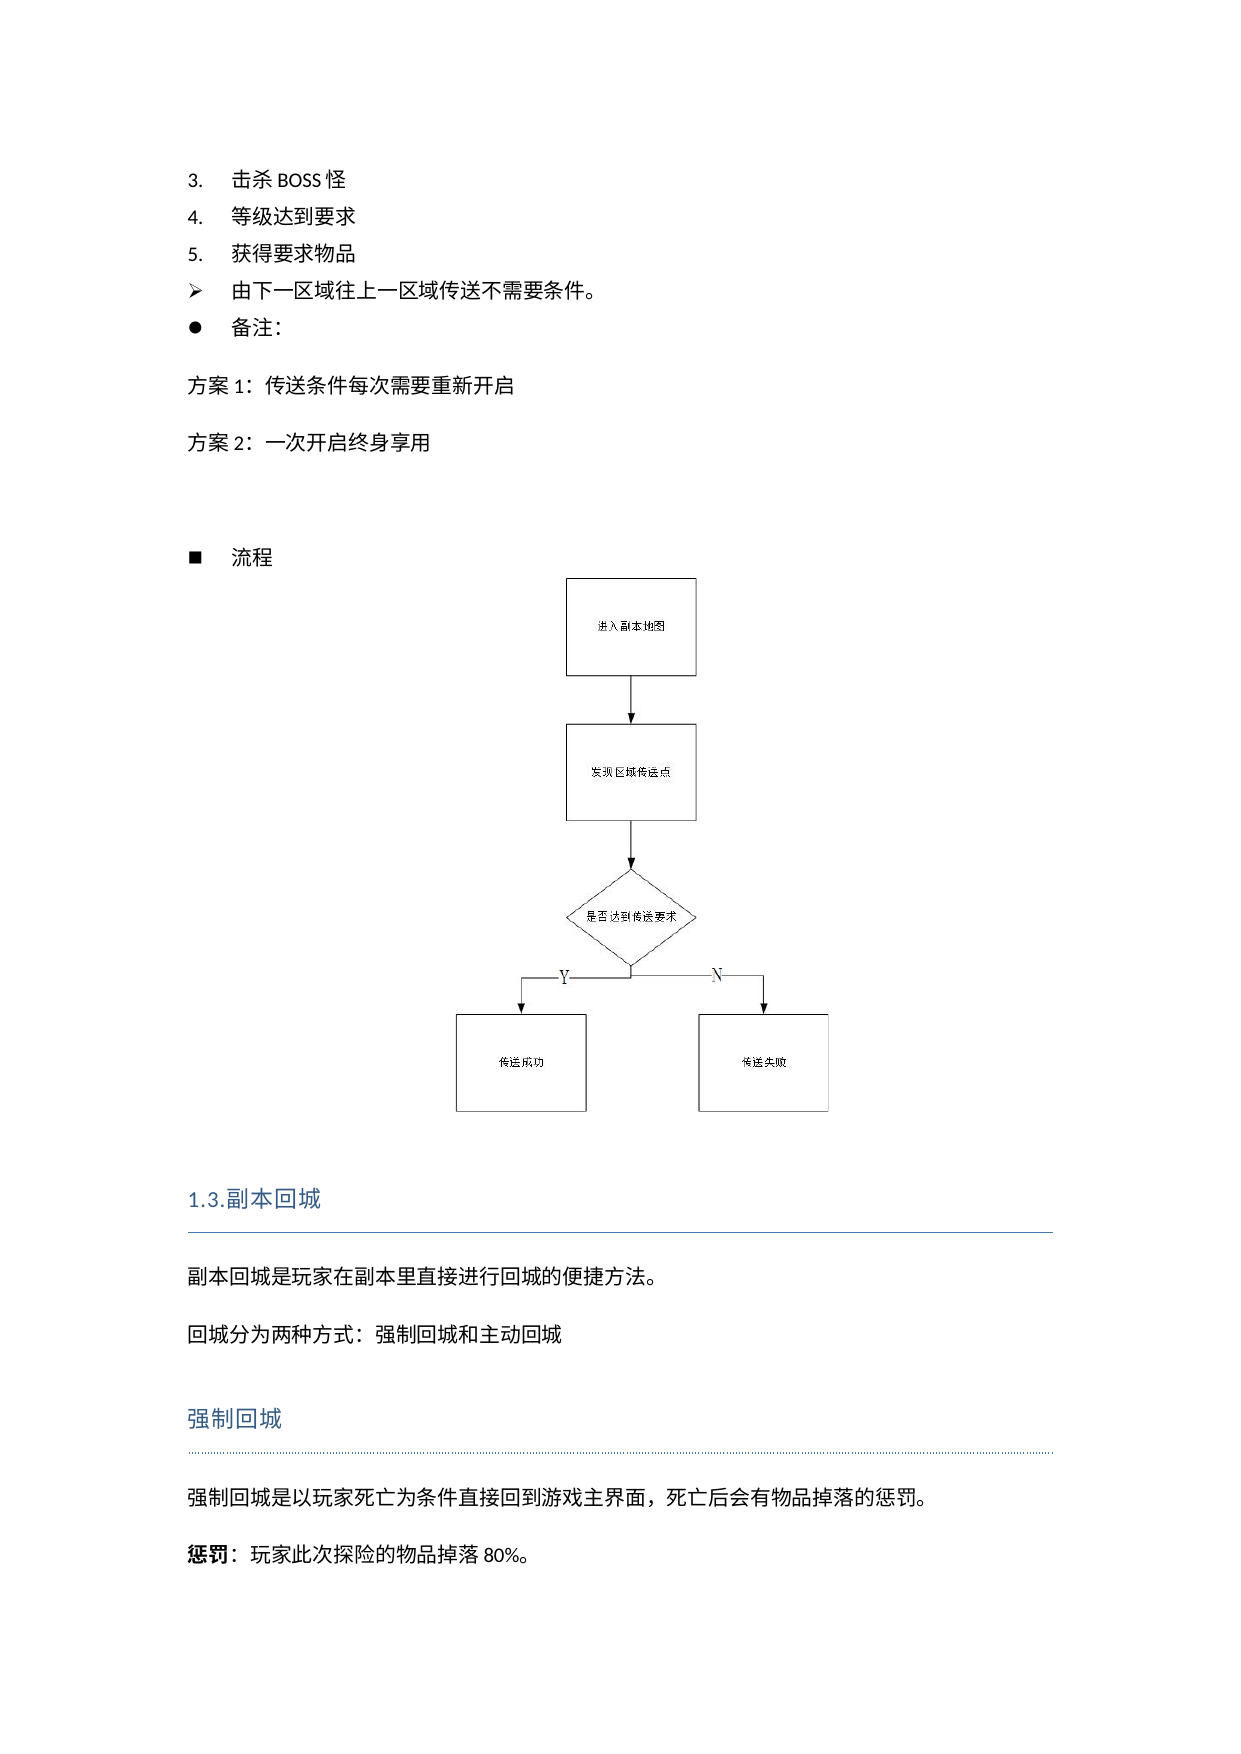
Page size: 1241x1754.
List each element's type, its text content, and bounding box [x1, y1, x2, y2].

picture [455, 577, 829, 1112]
text 方案1：传送条件每次需要重新开启 [187, 368, 1053, 400]
subtitle 强制回城 [187, 1385, 1053, 1454]
list 备注： [187, 310, 1053, 342]
text 惩罚：玩家此次探险的物品掉落80%。 [187, 1537, 1053, 1570]
list 击杀BOSS怪 [187, 162, 1053, 194]
text 回城分为两种方式：强制回城和主动回城 [187, 1317, 1053, 1349]
text 方案2：一次开启终身享用 [187, 426, 1053, 458]
subtitle 1.3.副本回城 [187, 1165, 1053, 1233]
list 由下一区域往上一区域传送不需要条件。 [187, 273, 1053, 305]
list 流程 [187, 540, 1053, 573]
list 获得要求物品 [187, 236, 1053, 268]
text 副本回城是玩家在副本里直接进行回城的便捷方法。 [187, 1259, 1053, 1292]
list 等级达到要求 [187, 199, 1053, 231]
text 强制回城是以玩家死亡为条件直接回到游戏主界面，死亡后会有物品掉落的惩罚。 [187, 1480, 1053, 1512]
